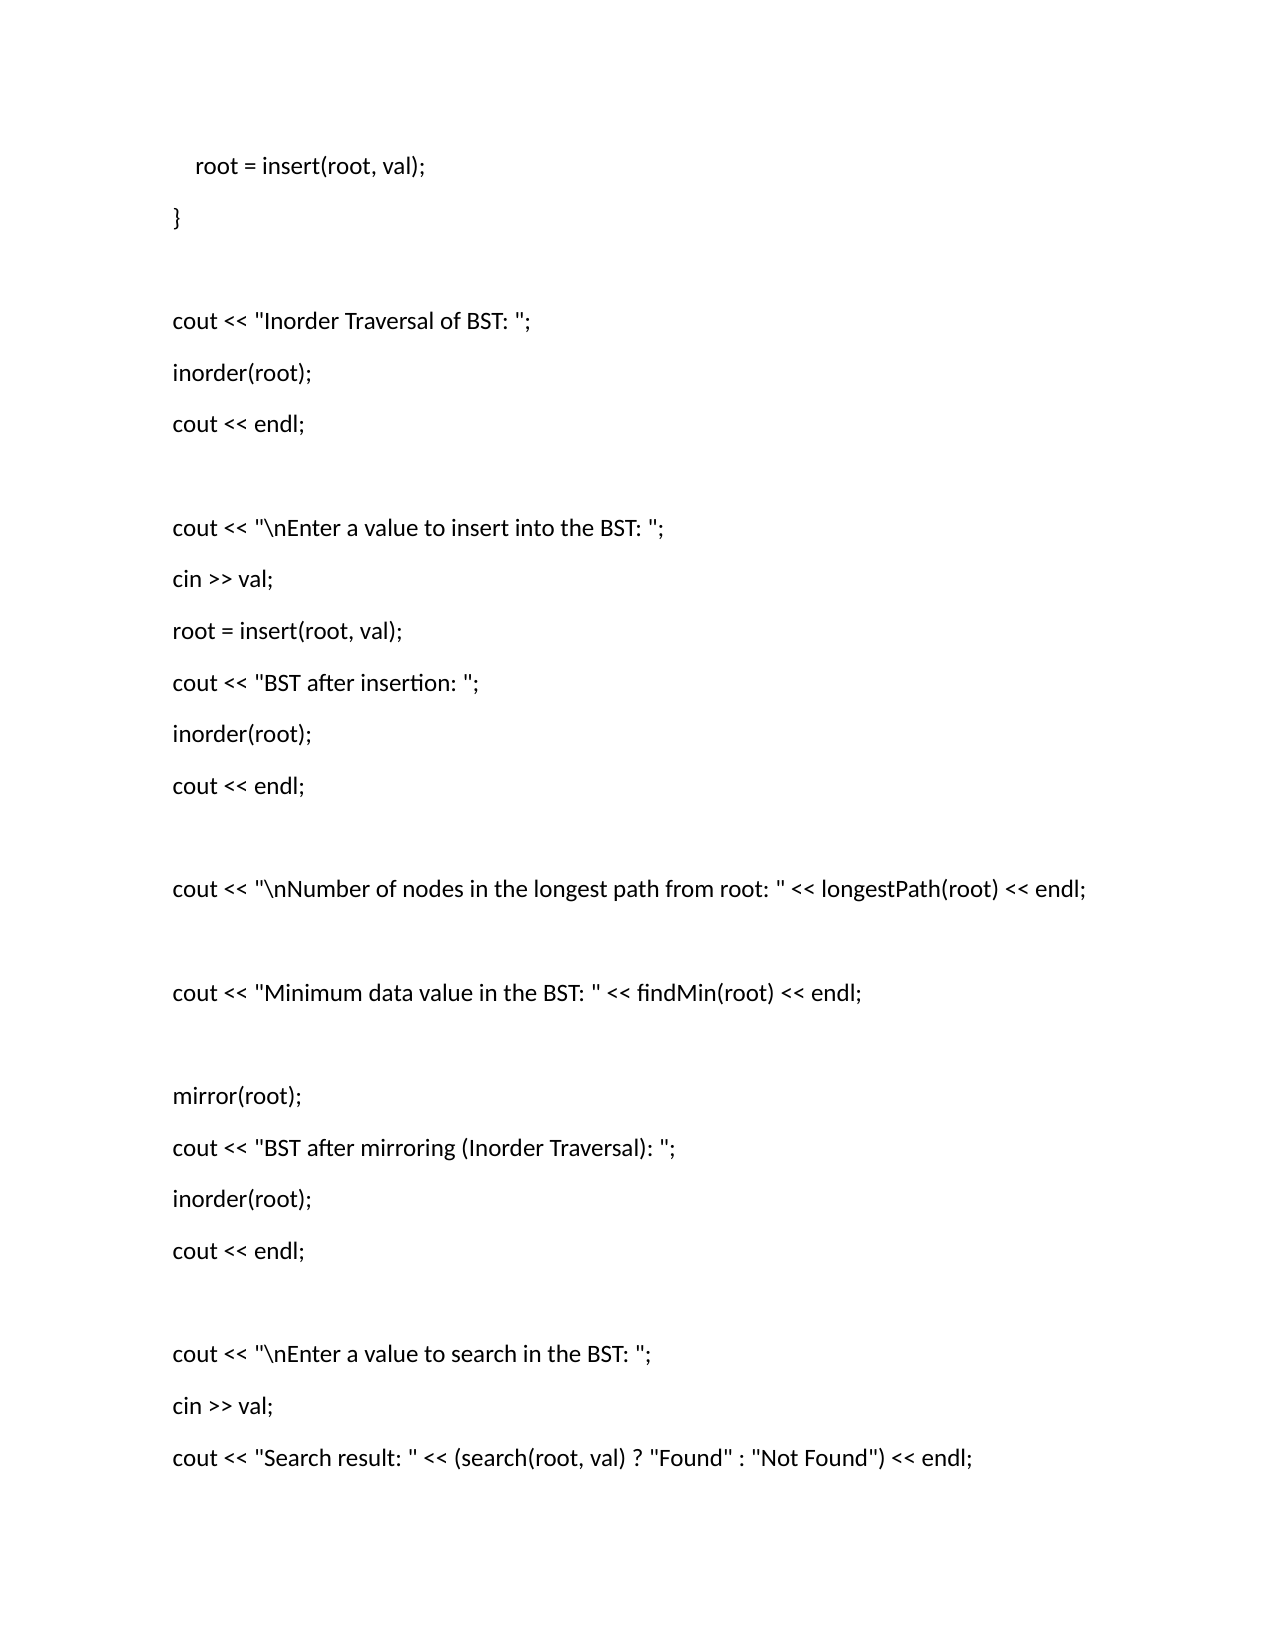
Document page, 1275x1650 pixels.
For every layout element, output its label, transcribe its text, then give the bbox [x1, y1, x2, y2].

text cin >> val; [150, 563, 1125, 594]
text cout << "\nNumber of nodes in the longest path from root: " << longestPath(root) << endl; [150, 873, 1125, 904]
text cout << "Search result: " << (search(root, val) ? "Found" : "Not Found") << endl; [150, 1442, 1125, 1472]
text cout << endl; [150, 770, 1125, 801]
text cin >> val; [150, 1390, 1125, 1421]
text cout << "BST after insertion: "; [150, 667, 1125, 697]
text } [150, 202, 1125, 232]
text cout << "\nEnter a value to insert into the BST: "; [150, 512, 1125, 542]
text cout << endl; [150, 1235, 1125, 1266]
text mirror(root); [150, 1080, 1125, 1111]
text root = insert(root, val); [150, 615, 1125, 646]
text cout << "Minimum data value in the BST: " << findMin(root) << endl; [150, 977, 1125, 1007]
text cout << "BST after mirroring (Inorder Traversal): "; [150, 1132, 1125, 1162]
text inorder(root); [150, 357, 1125, 387]
text inorder(root); [150, 1183, 1125, 1214]
text cout << endl; [150, 408, 1125, 439]
text inorder(root); [150, 718, 1125, 749]
text cout << "Inorder Traversal of BST: "; [150, 305, 1125, 336]
text root = insert(root, val); [150, 150, 1125, 181]
text cout << "\nEnter a value to search in the BST: "; [150, 1338, 1125, 1369]
